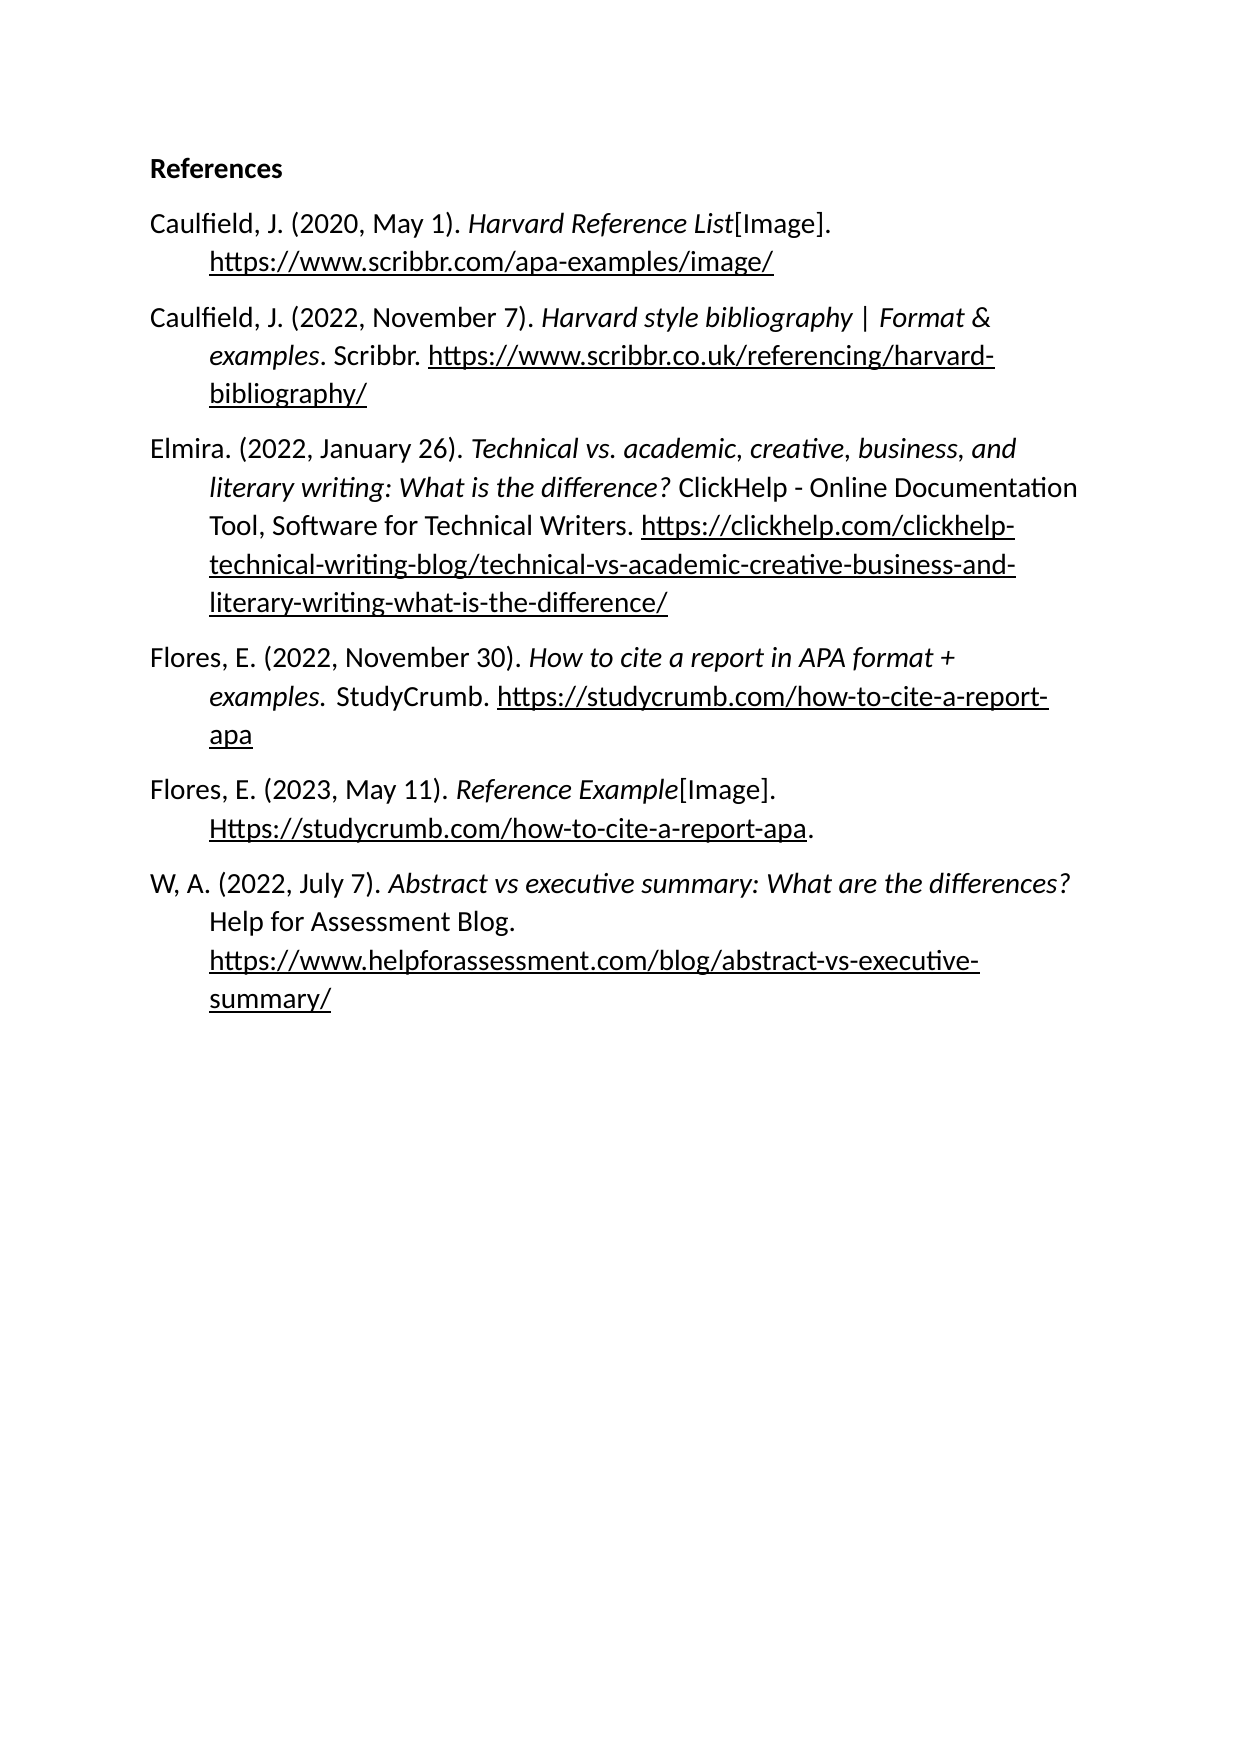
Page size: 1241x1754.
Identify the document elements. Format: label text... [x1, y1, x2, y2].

text Caulfield, J. (2022, November 7). Harvard style bibliography | Format & examples. Scribbr. https://www.scribbr.co.uk/referencing/harvard-bibliography/ [150, 299, 1090, 411]
text Elmira. (2022, January 26). Technical vs. academic, creative, business, and literary writing: What is the difference? ClickHelp - Online Documentation Tool, Software for Technical Writers. https://clickhelp.com/clickhelp-technical-writing-blog/technical-vs-academic-creative-business-and-literary-writing-what-is-the-difference/ [150, 431, 1090, 620]
text Flores, E. (2023, May 11). Reference Example[Image]. Https://studycrumb.com/how-to-cite-a-report-apa. [150, 771, 1090, 846]
text Flores, E. (2022, November 30). How to cite a report in APA format + examples. StudyCrumb. https://studycrumb.com/how-to-cite-a-report-apa [150, 639, 1090, 752]
text W, A. (2022, July 7). Abstract vs executive summary: What are the differences? Help for Assessment Blog. https://www.helpforassessment.com/blog/abstract-vs-executive-summary/ [150, 865, 1090, 1016]
text Caulfield, J. (2020, May 1). Harvard Reference List[Image]. https://www.scribbr.com/apa-examples/image/ [150, 205, 1090, 279]
text References [150, 150, 1090, 186]
